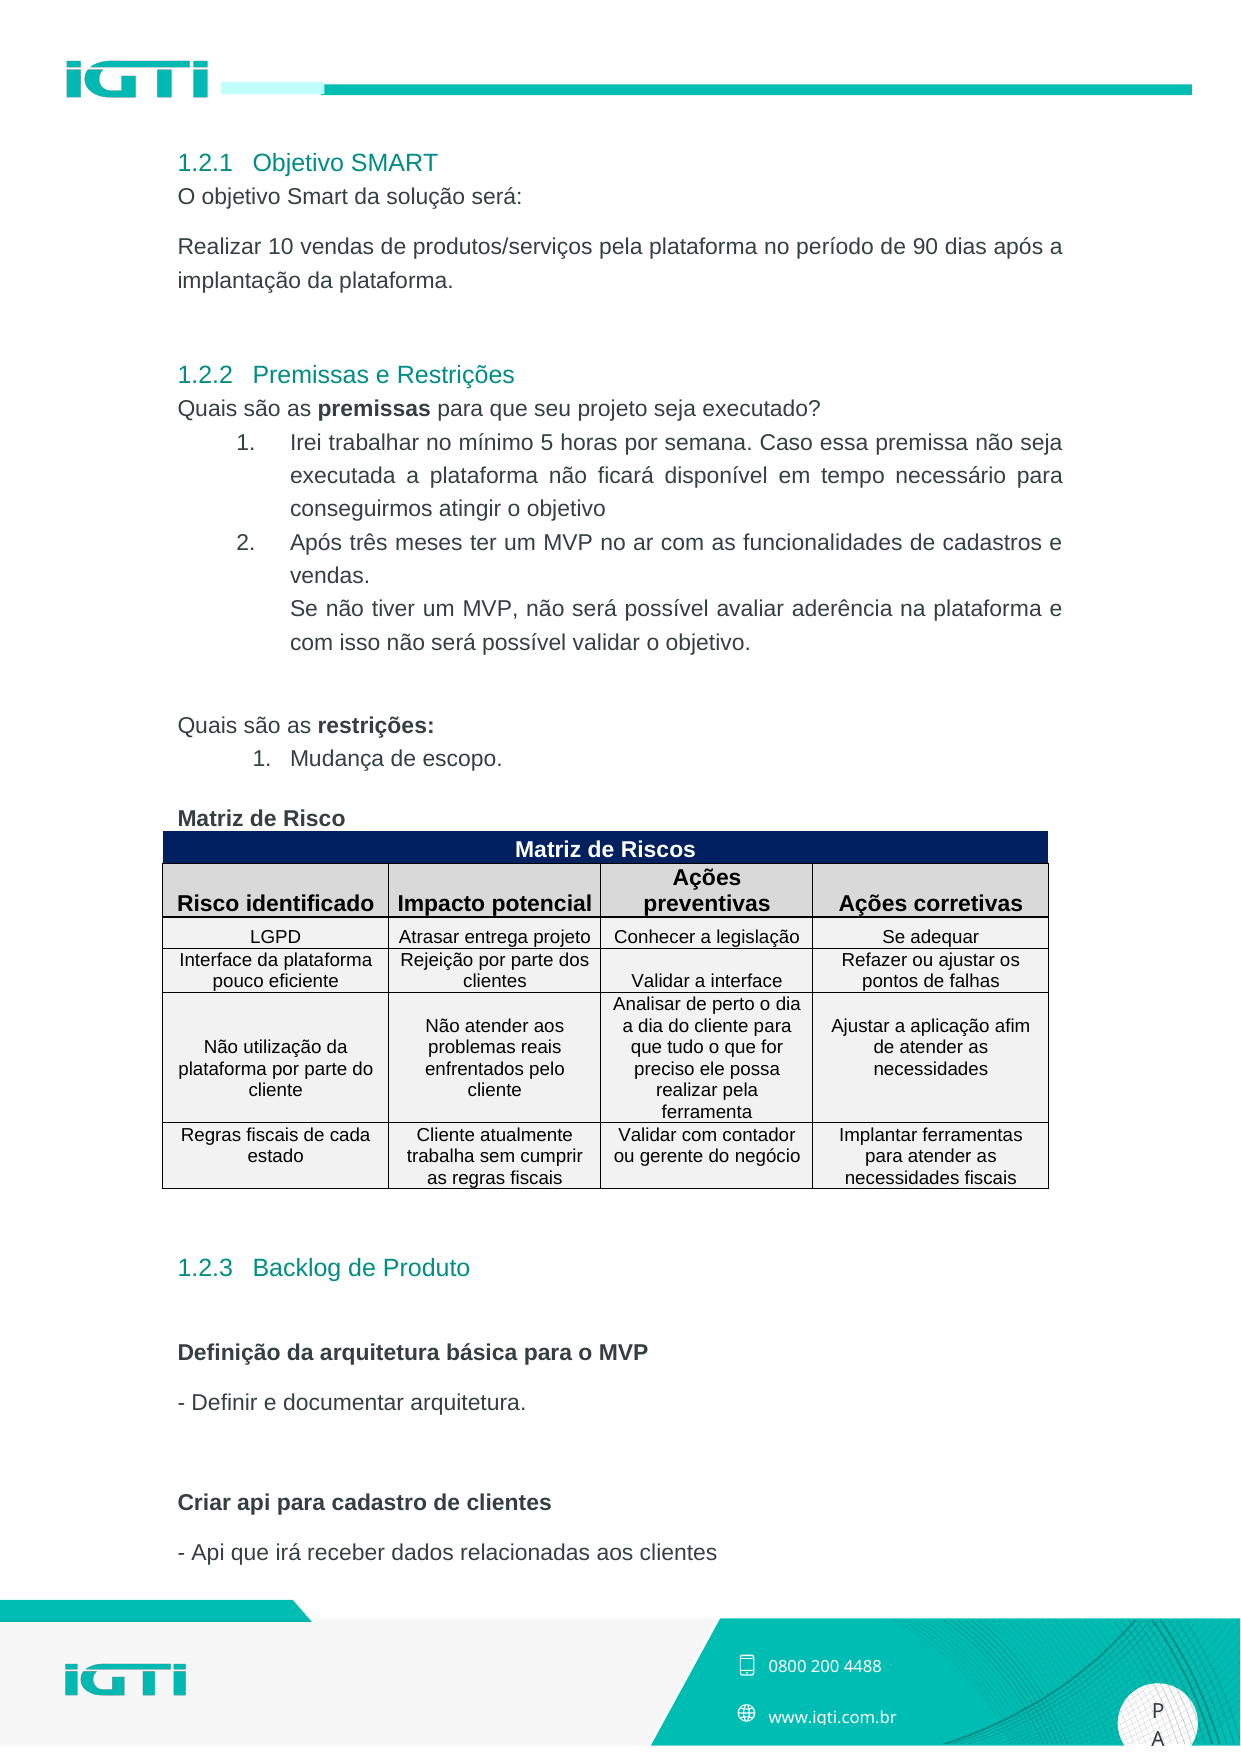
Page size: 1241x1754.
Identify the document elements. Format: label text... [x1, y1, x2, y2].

table_cell Regras fiscais de cada estado [163, 1123, 388, 1188]
text - Api que irá receber dados relacionadas aos clientes [177, 1532, 1063, 1565]
list Irei trabalhar no mínimo 5 horas por semana. Caso essa premissa não seja executada a plataforma não ficará disponível em tempo necessário para conseguirmos atingir o objetivo [236, 422, 1063, 522]
table_cell Impacto potencial [389, 864, 600, 916]
table_cell Implantar ferramentas para atender as necessidades fiscais [813, 1123, 1048, 1188]
list Objetivo SMART [177, 148, 1063, 176]
table_cell Interface da plataforma pouco eficiente [163, 949, 388, 992]
text - Definir e documentar arquitetura. [177, 1382, 1063, 1415]
table_cell Rejeição por parte dos clientes [389, 949, 600, 992]
text Quais são as premissas para que seu projeto seja executado? [177, 388, 1063, 422]
picture [890, 1620, 1241, 1744]
list Após três meses ter um MVP no ar com as funcionalidades de cadastros e vendas. Se não tiver um MVP, não será possível avaliar aderência na plataforma e com isso não será possível validar o objetivo. [236, 522, 1063, 655]
table_cell Se adequar [813, 918, 1048, 948]
table_cell Atrasar entrega projeto [389, 918, 600, 948]
text Matriz de Risco [177, 805, 1063, 831]
list Mudança de escopo. [252, 738, 1063, 772]
text Definição da arquitetura básica para o MVP [177, 1332, 1063, 1365]
table_cell Não utilização da plataforma por parte do cliente [163, 993, 388, 1122]
text Realizar 10 vendas de produtos/serviços pela plataforma no período de 90 dias após a implantação da plataforma. [177, 226, 1063, 293]
text O objetivo Smart da solução será: [177, 176, 1063, 210]
text Criar api para cadastro de clientes [177, 1482, 1063, 1515]
table_cell Não atender aos problemas reais enfrentados pelo cliente [389, 993, 600, 1122]
table_cell Cliente atualmente trabalha sem cumprir as regras fiscais [389, 1123, 600, 1188]
table_cell Ações corretivas [813, 864, 1048, 916]
table_cell Analisar de perto o dia a dia do cliente para que tudo o que for preciso ele possa realizar pela ferramenta [601, 993, 812, 1122]
table_cell LGPD [163, 918, 388, 948]
table_cell Conhecer a legislação [601, 918, 812, 948]
table_cell Ações preventivas [601, 864, 812, 916]
list Backlog de Produto [177, 1253, 1063, 1282]
table_cell Validar a interface [601, 949, 812, 992]
text Quais são as restrições: [177, 705, 1063, 738]
table_header Matriz de Riscos [163, 831, 1048, 863]
list Premissas e Restrições [177, 360, 1063, 388]
table_cell Refazer ou ajustar os pontos de falhas [813, 949, 1048, 992]
picture [58, 1658, 193, 1701]
table_cell Risco identificado [163, 864, 388, 916]
table_cell Ajustar a aplicação afim de atender as necessidades [813, 993, 1048, 1122]
picture [58, 54, 216, 104]
table_cell Validar com contador ou gerente do negócio [601, 1123, 812, 1188]
